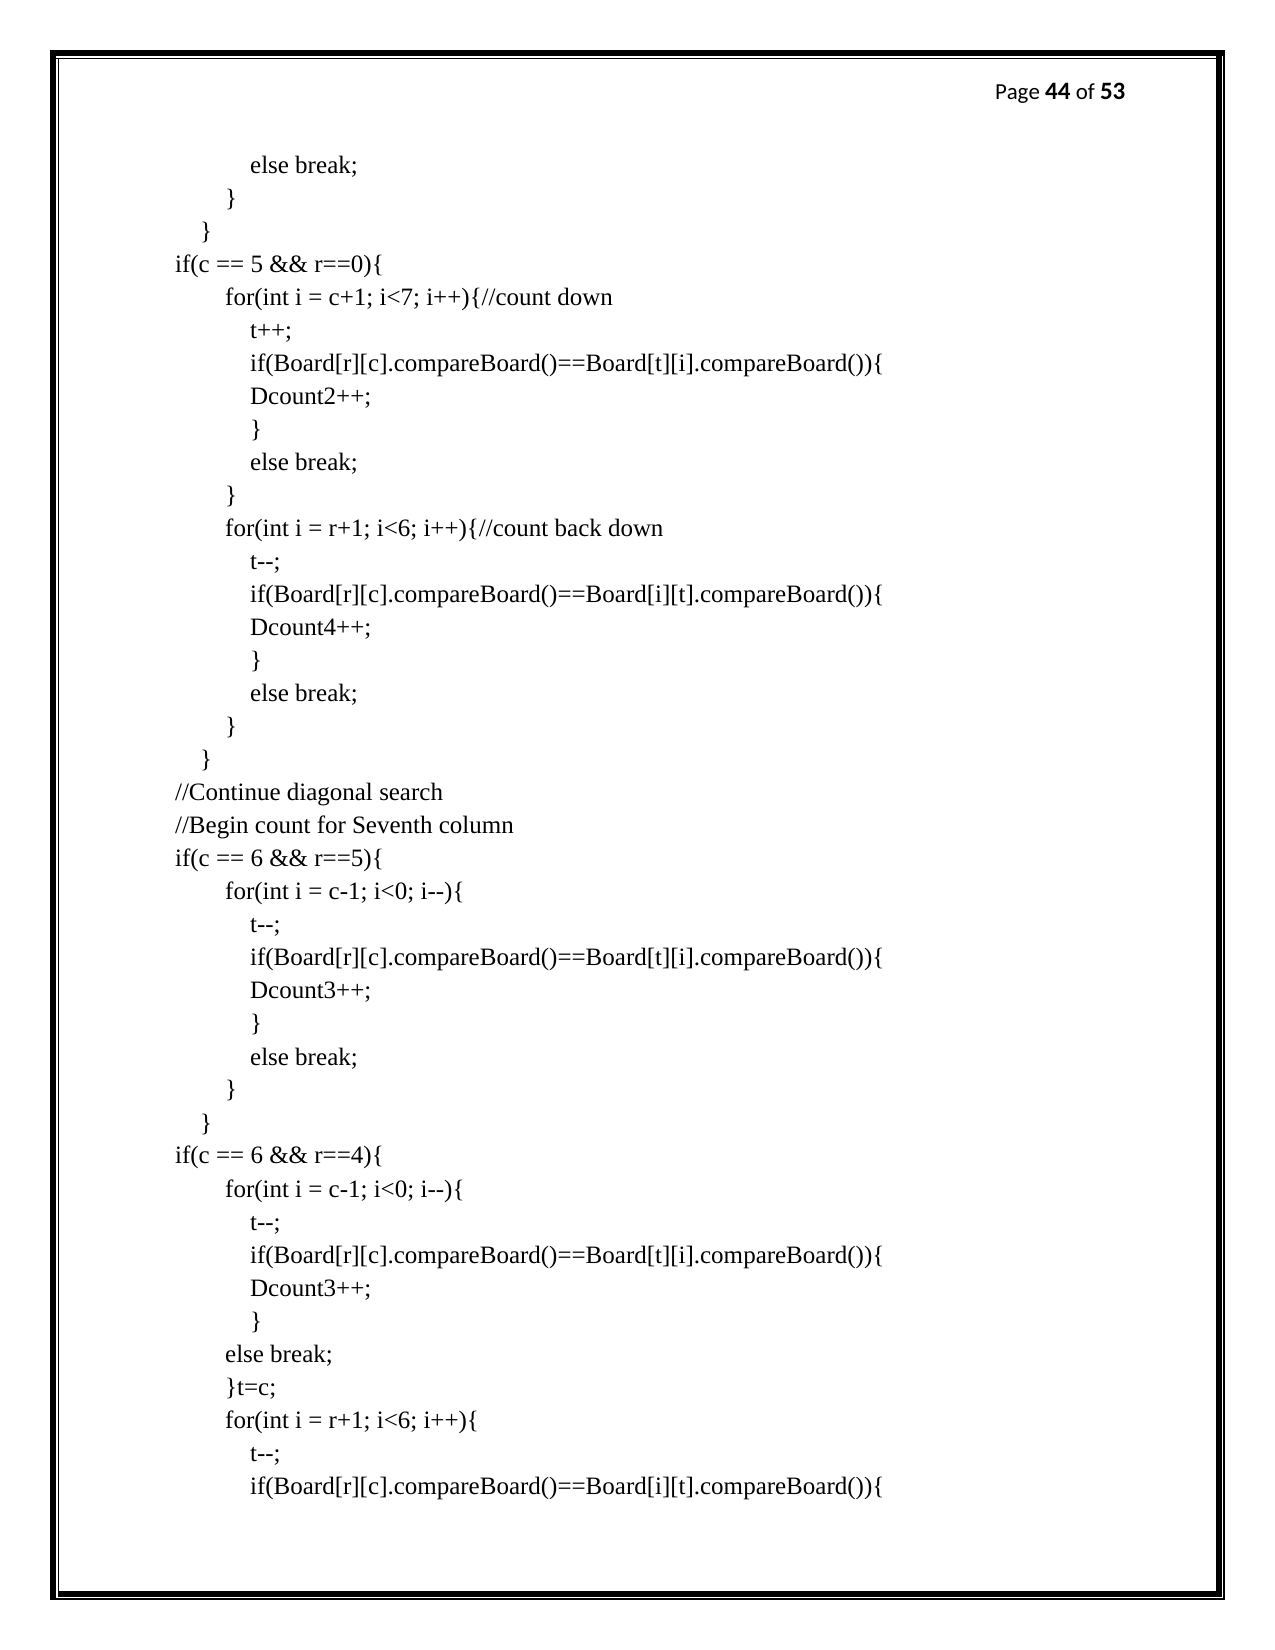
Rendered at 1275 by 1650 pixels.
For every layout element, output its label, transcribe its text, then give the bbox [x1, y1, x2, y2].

text //Continue diagonal search [150, 777, 1125, 806]
text Dcount2++; [150, 381, 1125, 410]
text for(int i = c-1; i<0; i--){ [150, 1174, 1125, 1202]
text if(Board[r][c].compareBoard()==Board[i][t].compareBoard()){ [150, 1471, 1125, 1499]
text } [150, 1306, 1125, 1334]
text } [150, 1108, 1125, 1136]
text else break; [150, 1339, 1125, 1367]
text Dcount3++; [150, 1273, 1125, 1301]
text else break; [150, 1042, 1125, 1070]
text Dcount4++; [150, 612, 1125, 641]
text else break; [150, 150, 1125, 179]
text } [150, 480, 1125, 509]
text t--; [150, 1207, 1125, 1235]
text else break; [150, 447, 1125, 476]
text if(Board[r][c].compareBoard()==Board[t][i].compareBoard()){ [150, 942, 1125, 971]
text Dcount3++; [150, 976, 1125, 1004]
text } [150, 183, 1125, 212]
text for(int i = c-1; i<0; i--){ [150, 876, 1125, 905]
text t--; [150, 1438, 1125, 1467]
text } [150, 414, 1125, 443]
text for(int i = r+1; i<6; i++){//count back down [150, 513, 1125, 542]
text } [150, 1074, 1125, 1103]
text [150, 1240, 1125, 1268]
text } [150, 1008, 1125, 1037]
text for(int i = c+1; i<7; i++){//count down [150, 282, 1125, 311]
text else break; [150, 678, 1125, 707]
text } [150, 744, 1125, 773]
text if(Board[r][c].compareBoard()==Board[i][t].compareBoard()){ [150, 579, 1125, 608]
text }t=c; [150, 1372, 1125, 1401]
text } [150, 216, 1125, 245]
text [150, 348, 1125, 377]
text //Begin count for Seventh column [150, 810, 1125, 839]
text t--; [150, 909, 1125, 938]
text if(c == 6 && r==5){ [150, 843, 1125, 872]
text if(c == 5 && r==0){ [150, 249, 1125, 278]
text t++; [150, 315, 1125, 344]
text } [150, 645, 1125, 674]
text t--; [150, 546, 1125, 575]
text for(int i = r+1; i<6; i++){ [150, 1405, 1125, 1433]
text if(c == 6 && r==4){ [150, 1141, 1125, 1169]
text } [150, 711, 1125, 740]
